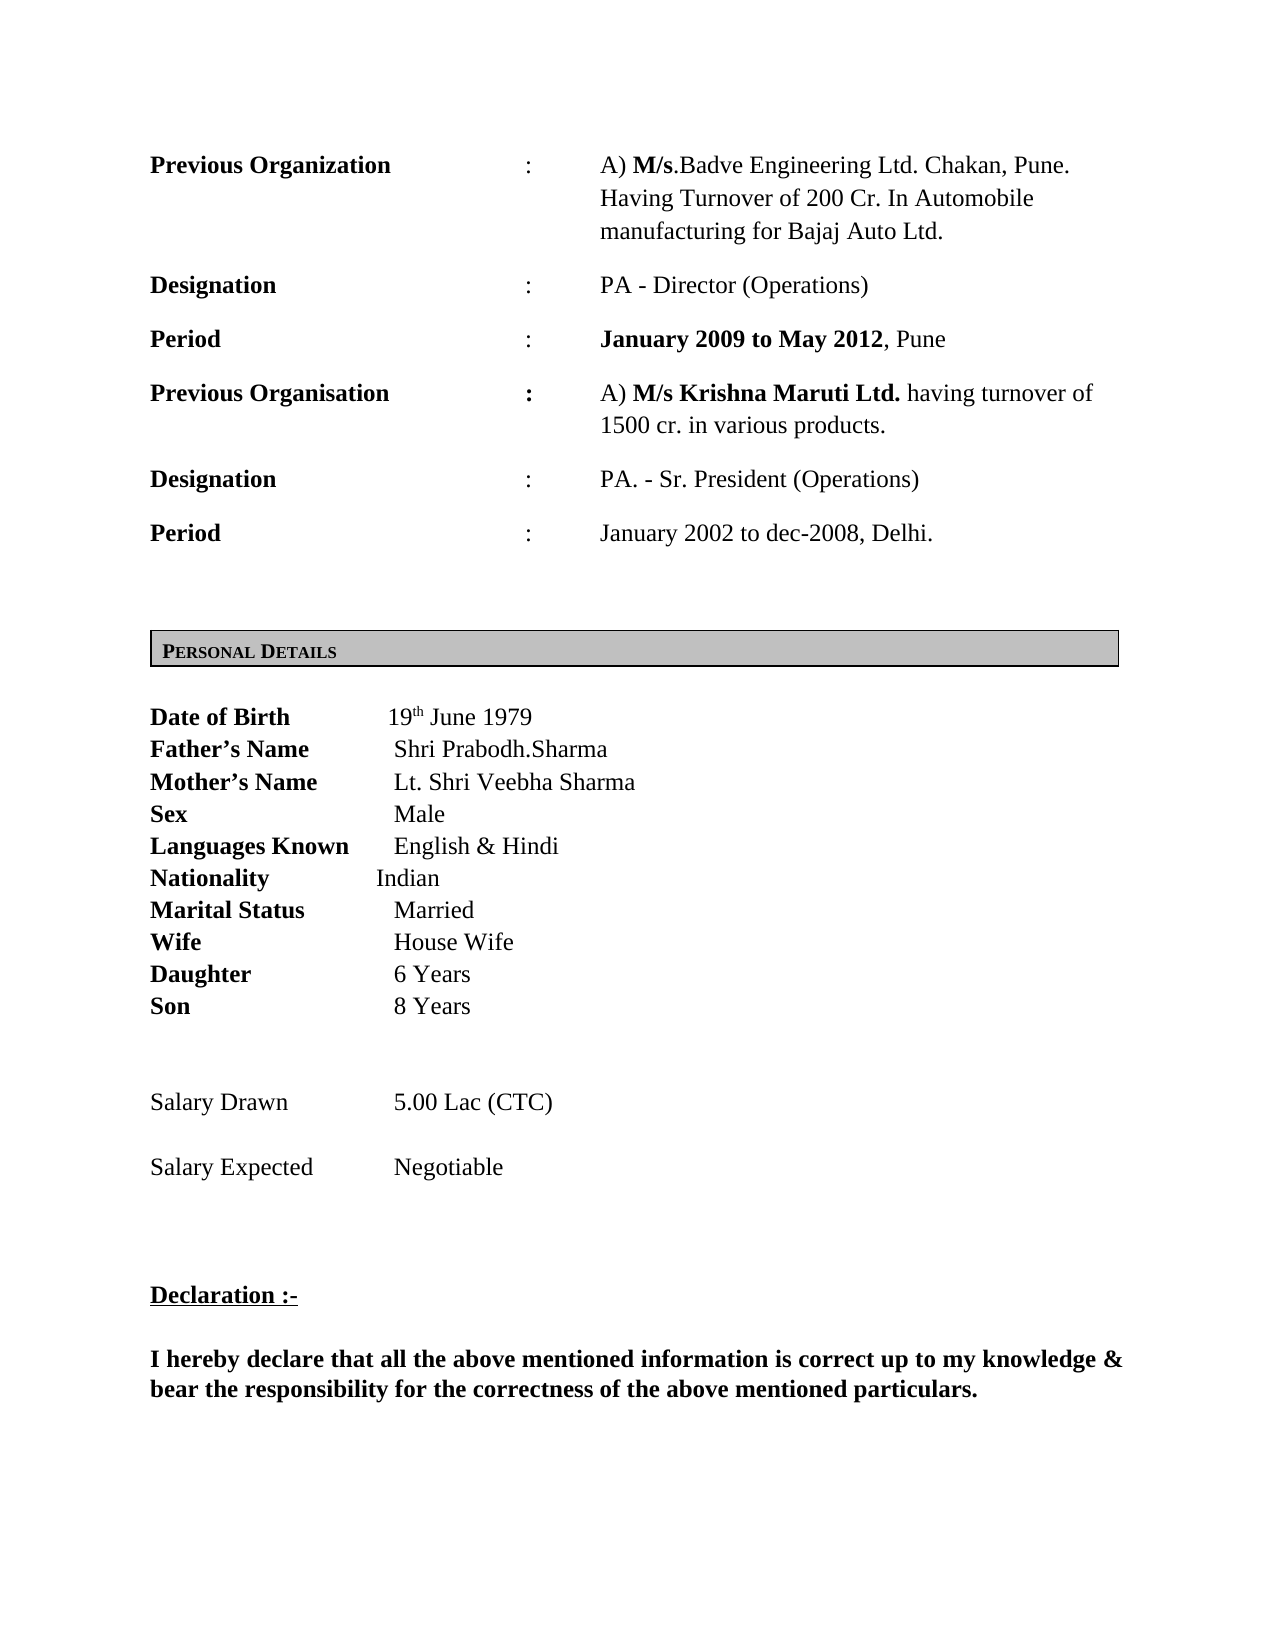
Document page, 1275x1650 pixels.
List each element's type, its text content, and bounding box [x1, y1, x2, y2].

text Wife House Wife [150, 926, 1125, 956]
text Daughter 6 Years [150, 958, 1125, 988]
text Previous Organisation : A) M/s Krishna Maruti Ltd. having turnover of 1500 cr. in various products. [150, 378, 1125, 439]
text Nationality Indian [150, 862, 1125, 892]
text Salary Expected Negotiable [150, 1150, 1125, 1180]
text I hereby declare that all the above mentioned information is correct up to my knowledge & bear the responsibility for the correctness of the above mentioned particulars. [150, 1343, 1125, 1403]
text Period : January 2009 to May 2012, Pune [150, 324, 1125, 352]
text Languages Known English & Hindi [150, 829, 1125, 859]
text Sex Male [150, 797, 1125, 827]
text Mother’s Name Lt. Shri Veebha Sharma [150, 765, 1125, 795]
table_header Personal Details [152, 631, 1118, 665]
text Period : January 2002 to dec-2008, Delhi. [150, 518, 1125, 547]
text Marital Status Married [150, 894, 1125, 924]
text Salary Drawn 5.00 Lac (CTC) [150, 1086, 1125, 1116]
text Designation : PA - Director (Operations) [150, 270, 1125, 299]
text Date of Birth 19th June 1979 [150, 701, 1125, 731]
text Designation : PA. - Sr. President (Operations) [150, 464, 1125, 493]
text Father’s Name Shri Prabodh.Sharma [150, 733, 1125, 763]
text Son 8 Years [150, 990, 1125, 1020]
text Declaration :- [150, 1279, 1125, 1309]
text Previous Organization : A) M/s.Badve Engineering Ltd. Chakan, Pune. Having Turnover of 200 Cr. In Automobile manufacturing for Bajaj Auto Ltd. [150, 150, 1125, 245]
